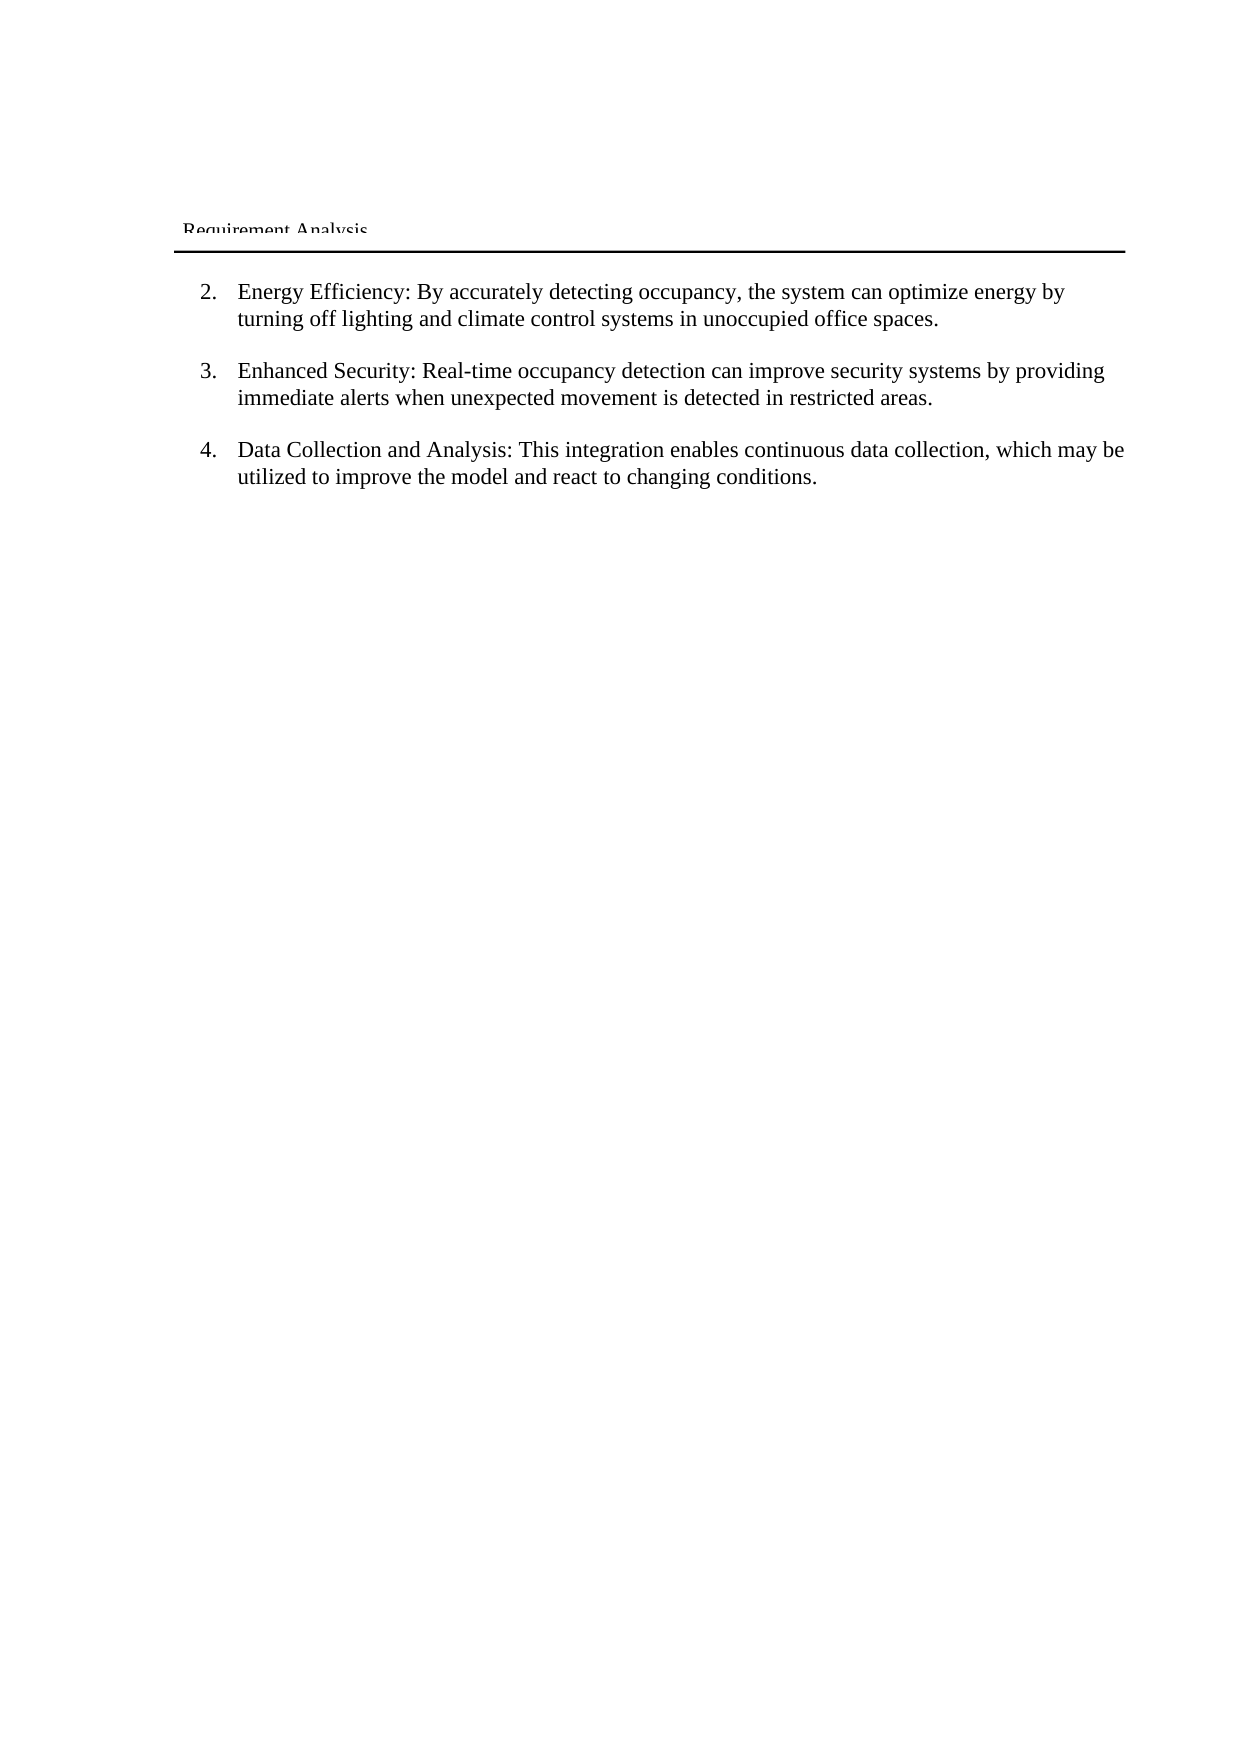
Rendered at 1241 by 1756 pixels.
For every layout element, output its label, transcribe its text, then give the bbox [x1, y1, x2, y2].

list Energy Efficiency: By accurately detecting occupancy, the system can optimize energy by turning off lighting and climate control systems in unoccupied office spaces. [200, 278, 1136, 331]
list Data Collection and Analysis: This integration enables continuous data collection, which may be utilized to improve the model and react to changing conditions. [200, 437, 1136, 489]
list Enhanced Security: Real-time occupancy detection can improve security systems by providing immediate alerts when unexpected movement is detected in restricted areas. [200, 357, 1136, 410]
